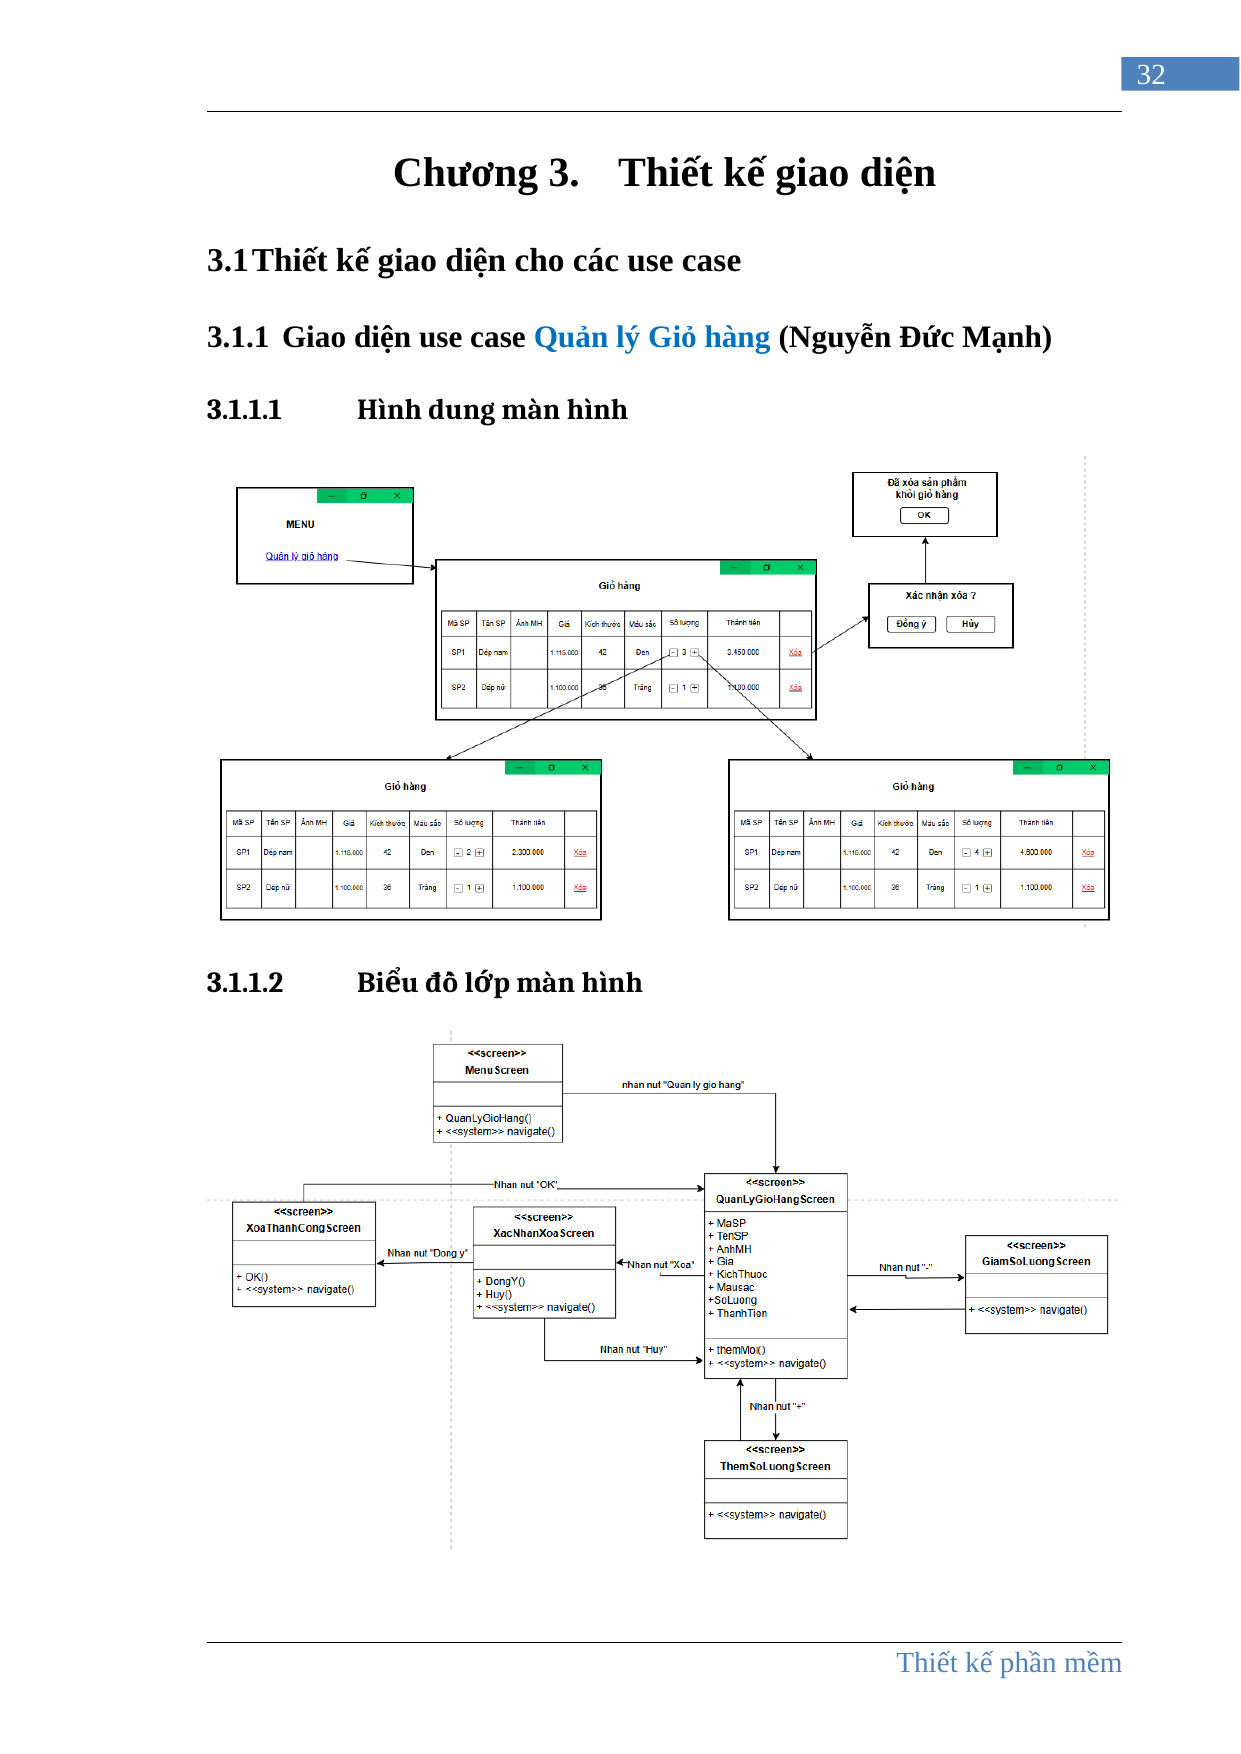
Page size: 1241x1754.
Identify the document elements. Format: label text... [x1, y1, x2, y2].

picture [206, 1028, 1123, 1551]
subtitle Biểu đồ lớp màn hình [207, 966, 1122, 999]
subtitle Thiết kế giao diện cho các use case [207, 240, 1122, 279]
subtitle Giao diện use case Quản lý Giỏ hàng (Nguyễn Đức Mạnh) [207, 319, 1122, 355]
subtitle Thiết kế giao diện [207, 148, 1122, 196]
subtitle Hình dung màn hình [207, 393, 1122, 427]
picture [206, 456, 1123, 929]
